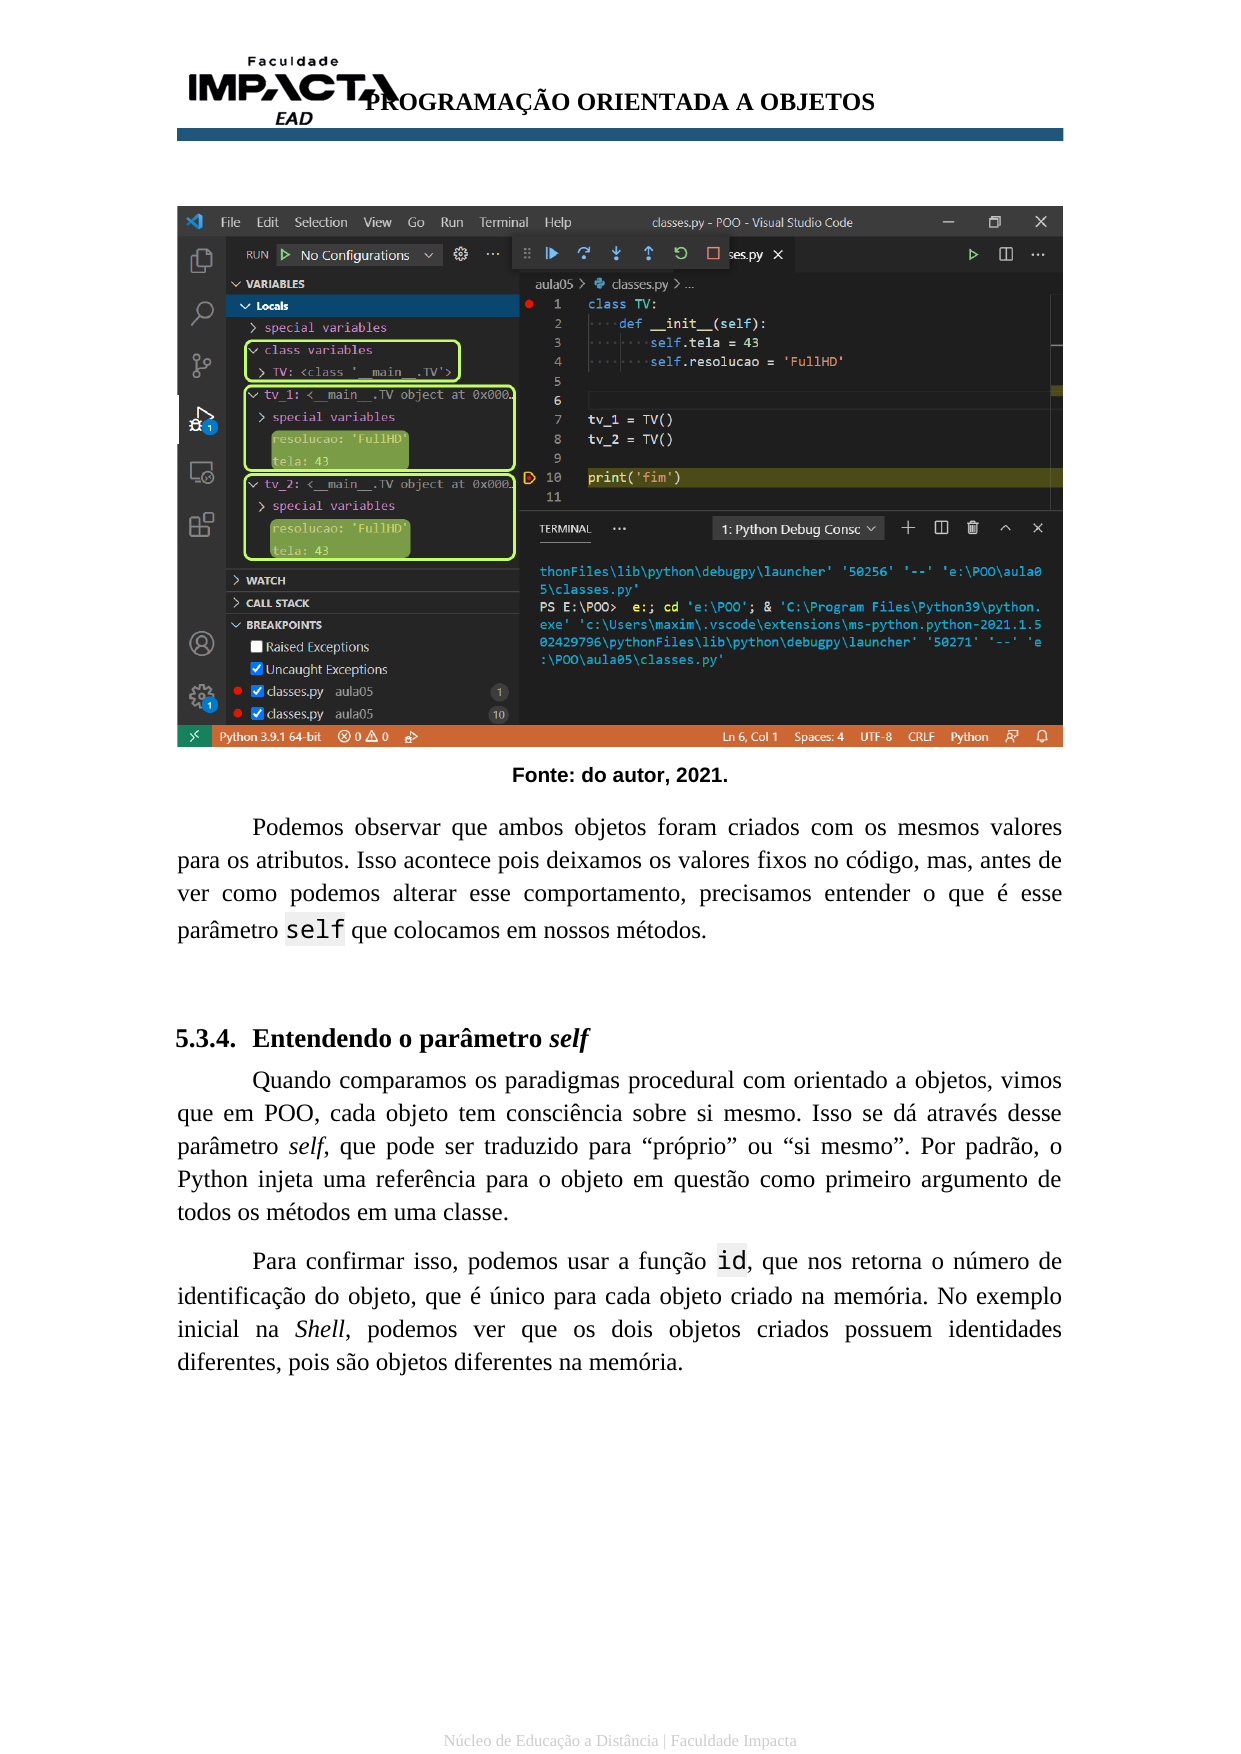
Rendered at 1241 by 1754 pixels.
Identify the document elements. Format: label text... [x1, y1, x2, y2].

subtitle Entendendo o parâmetro self [236, 1022, 1063, 1053]
picture [177, 206, 1063, 747]
subtitle Fonte: do autor, 2021. [177, 763, 1063, 787]
text Para confirmar isso, podemos usar a função id, que nos retorna o número de identificação do objeto, que é único para cada objeto criado na memória. No exemplo inicial na Shell, podemos ver que os dois objetos criados possuem identidades diferentes, pois são objetos diferentes na memória. [177, 1243, 1063, 1376]
text Podemos observar que ambos objetos foram criados com os mesmos valores para os atributos. Isso acontece pois deixamos os valores fixos no código, mas, antes de ver como podemos alterar esse comportamento, precisamos entender o que é esse parâmetro self que colocamos em nossos métodos. [177, 812, 1063, 946]
picture [177, 48, 1064, 141]
text Quando comparamos os paradigmas procedural com orientado a objetos, vimos que em POO, cada objeto tem consciência sobre si mesmo. Isso se dá através desse parâmetro self, que pode ser traduzido para “próprio” ou “si mesmo”. Por padrão, o Python injeta uma referência para o objeto em questão como primeiro argumento de todos os métodos em uma classe. [177, 1065, 1063, 1226]
